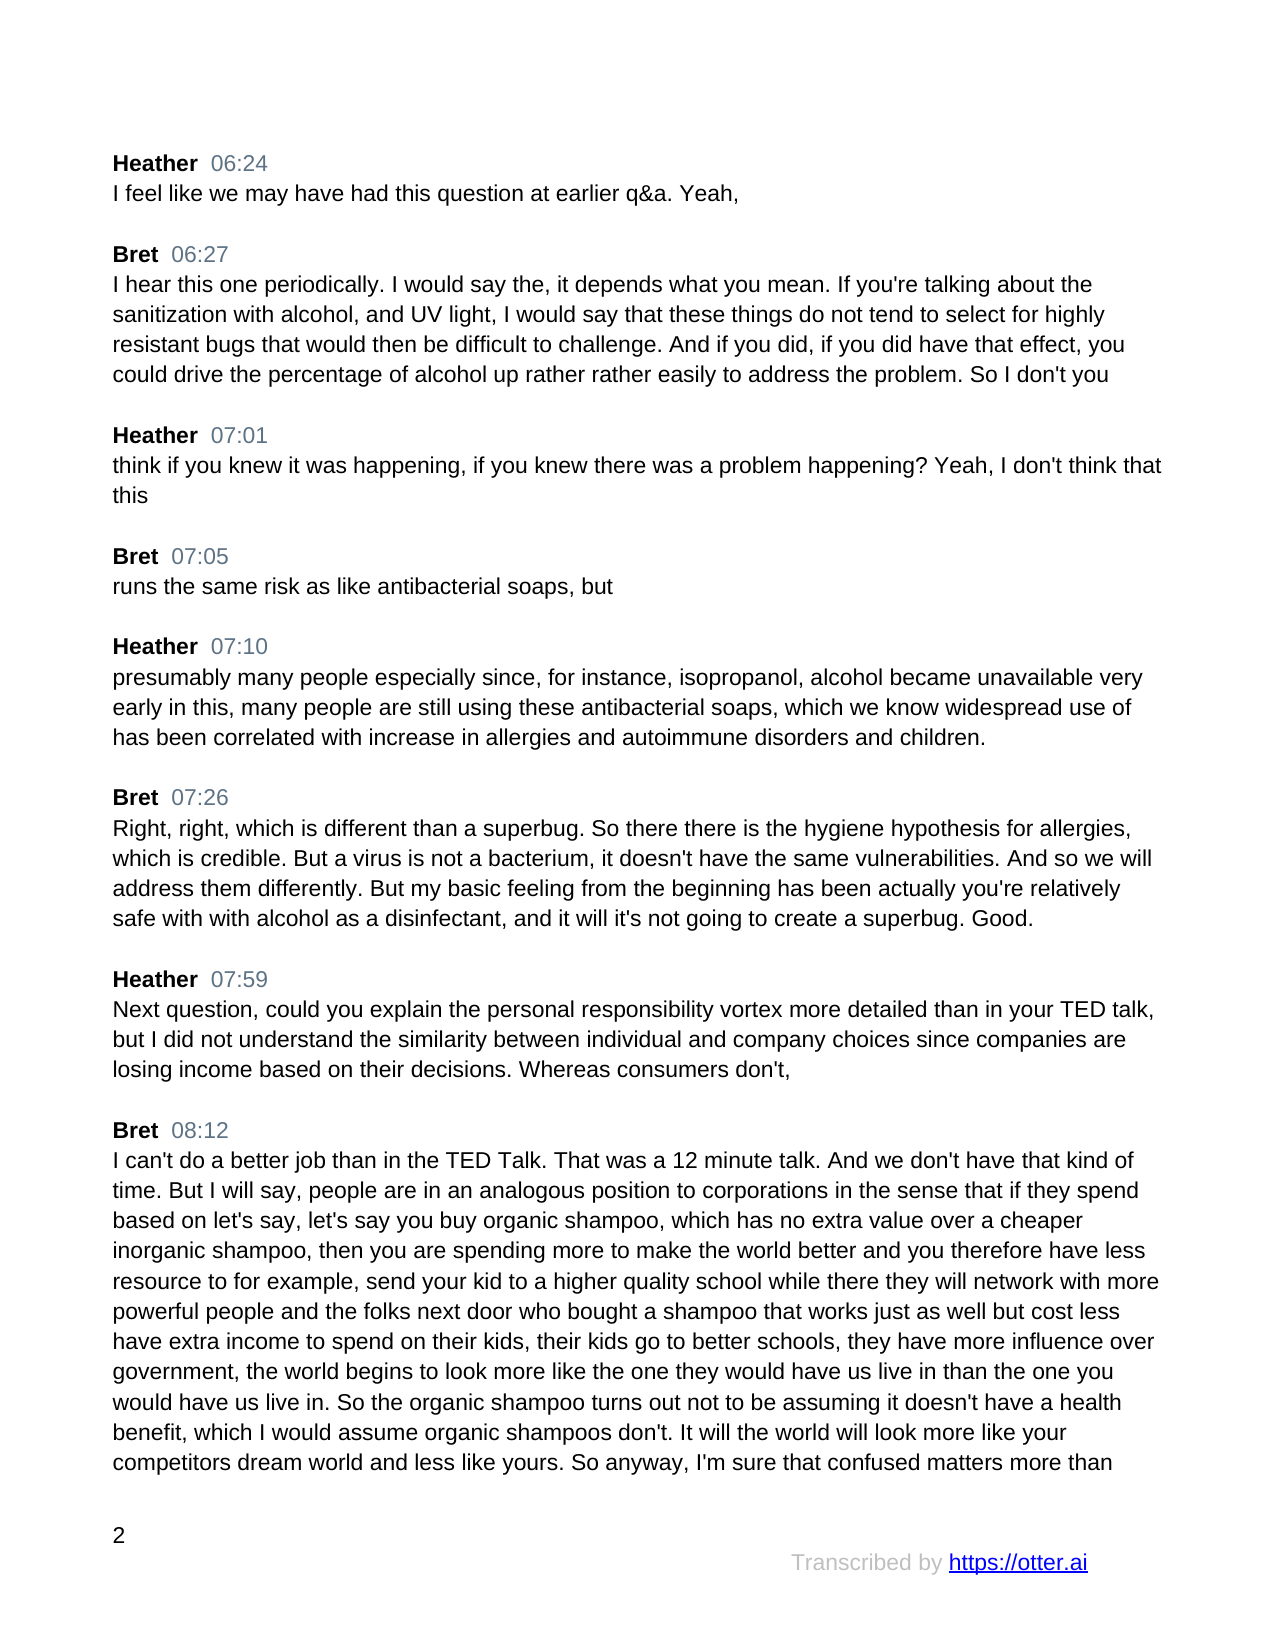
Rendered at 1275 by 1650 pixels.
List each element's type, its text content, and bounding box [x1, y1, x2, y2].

text Bret 06:27 [112, 241, 1162, 267]
text Next question, could you explain the personal responsibility vortex more detailed than in your TED talk, but I did not understand the similarity between individual and company choices since companies are losing income based on their decisions. Whereas consumers don't, [112, 996, 1162, 1083]
text Bret 07:26 [112, 784, 1162, 811]
text I feel like we may have had this question at earlier q&a. Yeah, [112, 180, 1162, 207]
text presumably many people especially since, for instance, isopropanol, alcohol became unavailable very early in this, many people are still using these antibacterial soaps, which we know widespread use of has been correlated with increase in allergies and autoimmune disorders and children. [112, 663, 1162, 750]
text I hear this one periodically. I would say the, it depends what you mean. If you're talking about the sanitization with alcohol, and UV light, I would say that these things do not tend to select for highly resistant bugs that would then be difficult to challenge. And if you did, if you did have that effect, you could drive the percentage of alcohol up rather rather easily to address the problem. So I don't you [112, 271, 1162, 388]
text Heather 06:24 [112, 150, 1162, 176]
text Bret 07:05 [112, 543, 1162, 569]
text runs the same risk as like antibacterial soaps, but [112, 573, 1162, 599]
text Bret 08:12 [112, 1117, 1162, 1143]
text Heather 07:59 [112, 966, 1162, 992]
text Heather 07:10 [112, 633, 1162, 660]
text Heather 07:01 [112, 422, 1162, 448]
text I can't do a better job than in the TED Talk. That was a 12 minute talk. And we don't have that kind of time. But I will say, people are in an analogous position to corporations in the sense that if they spend based on let's say, let's say you buy organic shampoo, which has no extra value over a cheaper inorganic shampoo, then you are spending more to make the world better and you therefore have less resource to for example, send your kid to a higher quality school while there they will network with more powerful people and the folks next door who bought a shampoo that works just as well but cost less have extra income to spend on their kids, their kids go to better schools, they have more influence over government, the world begins to look more like the one they would have us live in than the one you would have us live in. So the organic shampoo turns out not to be assuming it doesn't have a health benefit, which I would assume organic shampoos don't. It will the world will look more like your competitors dream world and less like yours. So anyway, I'm sure that confused matters more than [112, 1147, 1162, 1475]
text think if you knew it was happening, if you knew there was a problem happening? Yeah, I don't think that this [112, 452, 1162, 509]
text Right, right, which is different than a superbug. So there there is the hygiene hypothesis for allergies, which is credible. But a virus is not a bacterium, it doesn't have the same vulnerabilities. And so we will address them differently. But my basic feeling from the beginning has been actually you're relatively safe with with alcohol as a disinfectant, and it will it's not going to create a superbug. Good. [112, 814, 1162, 932]
